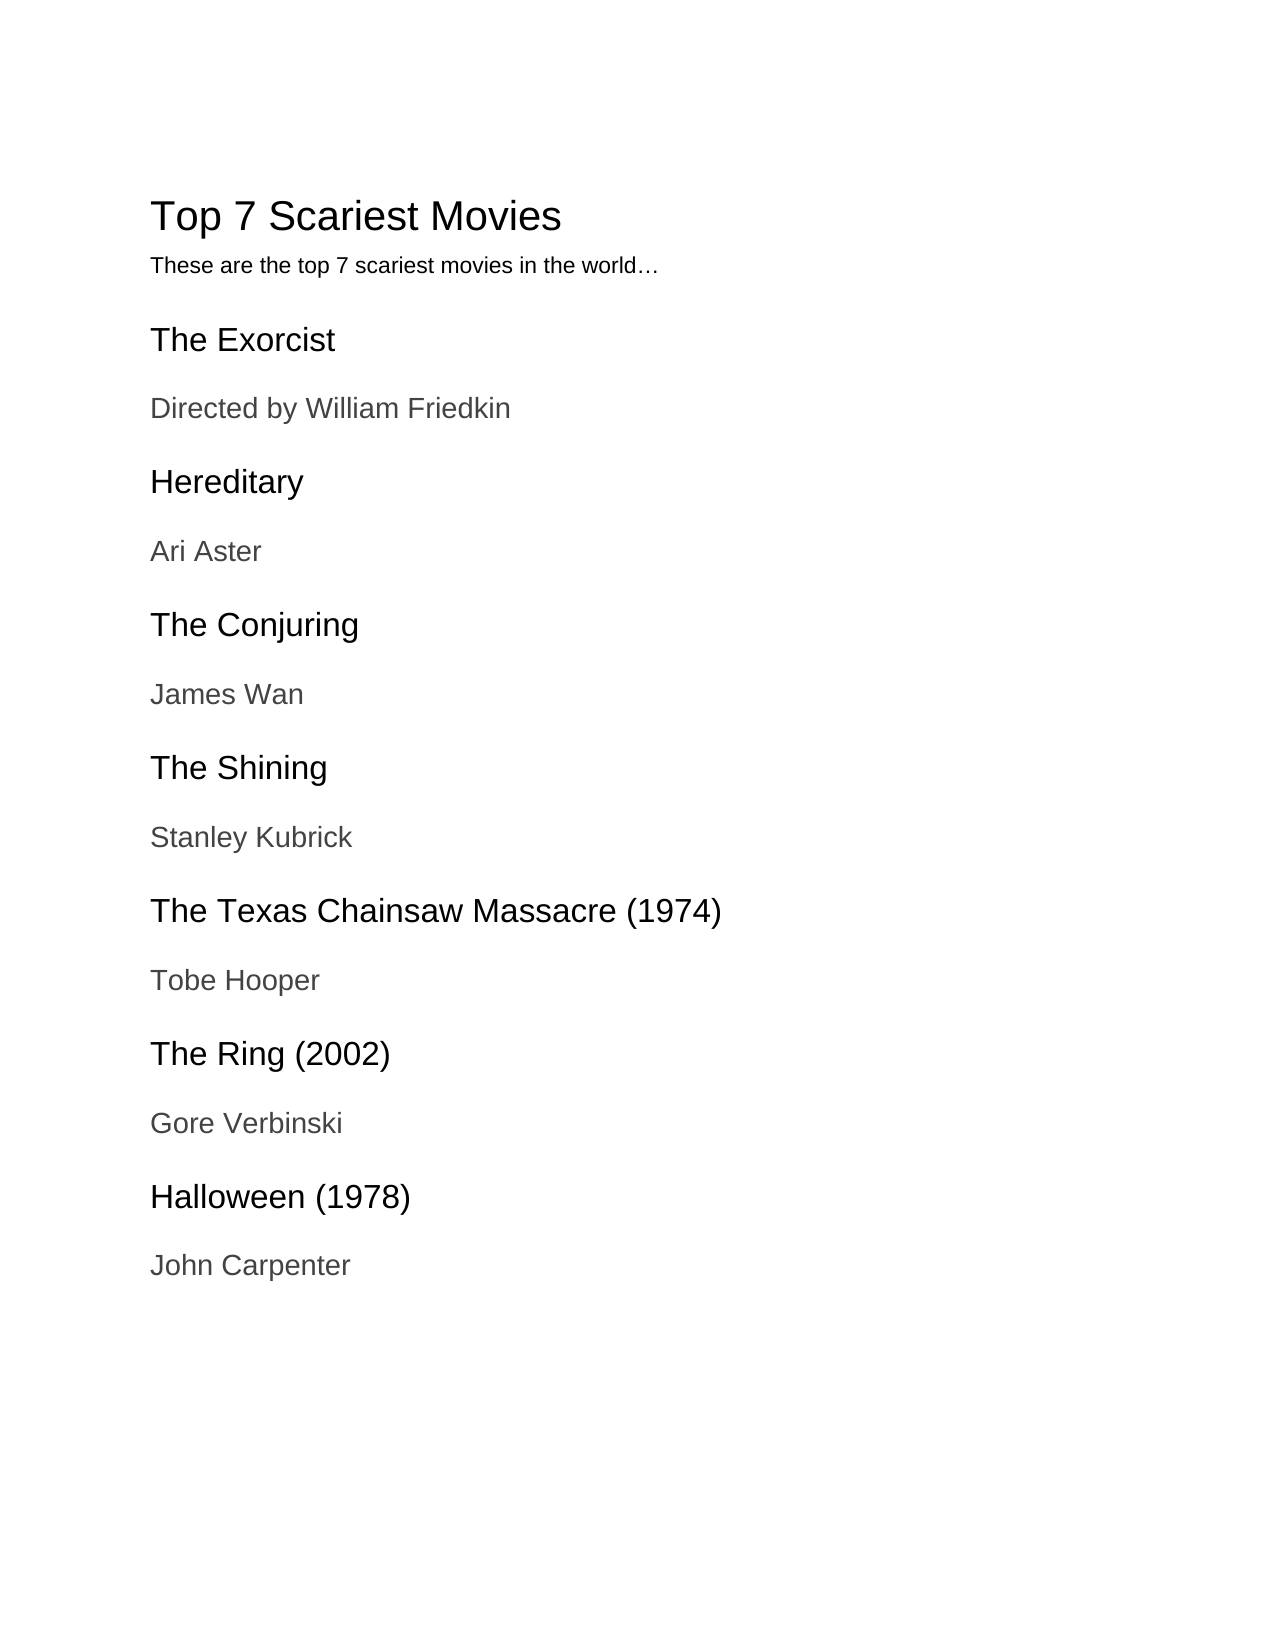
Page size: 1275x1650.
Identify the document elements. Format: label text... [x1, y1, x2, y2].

subtitle Gore Verbinski [150, 1106, 1125, 1139]
text These are the top 7 scariest movies in the world… [150, 252, 1125, 278]
subtitle The Conjuring [150, 605, 1125, 644]
subtitle The Texas Chainsaw Massacre (1974) [150, 891, 1125, 929]
subtitle The Shining [150, 748, 1125, 787]
subtitle John Carpenter [150, 1248, 1125, 1282]
subtitle Top 7 Scariest Movies [150, 192, 1125, 239]
subtitle Stanley Kubrick [150, 820, 1125, 853]
subtitle Ari Aster [150, 534, 1125, 568]
subtitle The Ring (2002) [150, 1034, 1125, 1072]
subtitle Tobe Hooper [150, 963, 1125, 996]
subtitle Directed by William Friedkin [150, 392, 1125, 425]
subtitle The Exorcist [150, 320, 1125, 358]
subtitle James Wan [150, 677, 1125, 711]
subtitle Halloween (1978) [150, 1177, 1125, 1215]
subtitle Hereditary [150, 463, 1125, 501]
